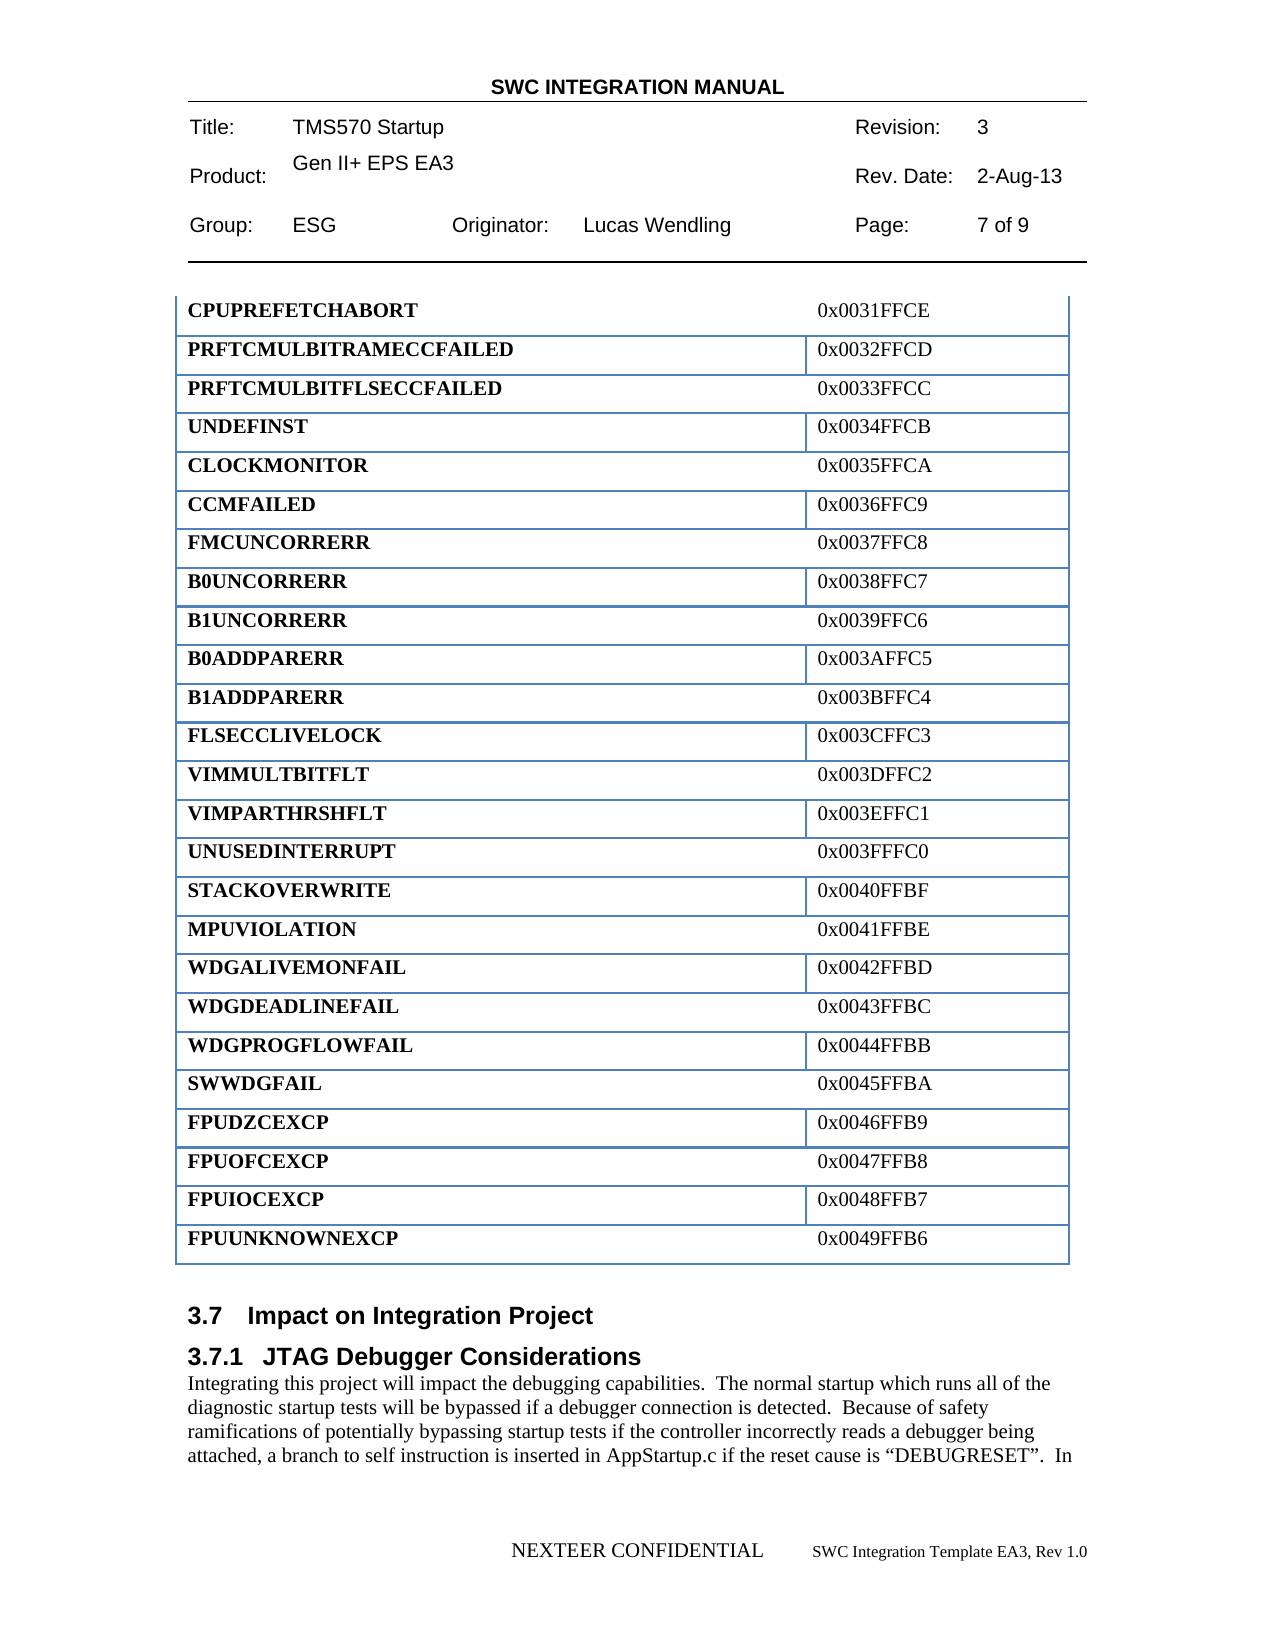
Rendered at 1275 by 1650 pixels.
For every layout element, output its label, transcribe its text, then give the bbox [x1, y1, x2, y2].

table_cell B0ADDPARERR [177, 646, 805, 683]
table_cell B1UNCORRERR [177, 608, 806, 644]
table_cell MPUVIOLATION [177, 917, 806, 953]
table_cell FPUUNKNOWNEXCP [177, 1226, 806, 1262]
table_cell 0x0041FFBE [806, 917, 1068, 953]
table_cell FMCUNCORRERR [177, 530, 806, 567]
table_cell VIMMULTBITFLT [177, 762, 806, 799]
table_cell 0x0049FFB6 [806, 1226, 1068, 1262]
table_cell 0x0046FFB9 [807, 1110, 1068, 1146]
table_cell 0x0037FFC8 [806, 530, 1068, 567]
table_cell CLOCKMONITOR [177, 453, 806, 489]
table_cell 0x0031FFCE [806, 296, 1068, 335]
table_cell 0x003CFFC3 [807, 724, 1068, 760]
table_cell PRFTCMULBITFLSECCFAILED [177, 376, 806, 412]
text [187, 1371, 1087, 1467]
table_cell 0x0039FFC6 [806, 608, 1068, 644]
table_cell WDGDEADLINEFAIL [177, 994, 806, 1031]
table_cell 0x0036FFC9 [807, 492, 1068, 528]
table_cell 0x0042FFBD [807, 955, 1068, 992]
table_cell STACKOVERWRITE [177, 878, 805, 914]
table_cell UNDEFINST [177, 414, 805, 451]
subtitle Impact on Integration Project [187, 1301, 1087, 1330]
table_cell FPUIOCEXCP [177, 1187, 805, 1224]
table_cell 0x0035FFCA [806, 453, 1068, 489]
table_cell 0x0032FFCD [807, 337, 1068, 373]
table_cell 0x0038FFC7 [807, 569, 1068, 605]
table_cell 0x0044FFBB [807, 1033, 1068, 1069]
table_cell WDGPROGFLOWFAIL [177, 1033, 805, 1069]
table_cell 0x003BFFC4 [806, 685, 1068, 721]
table_cell SWWDGFAIL [177, 1071, 806, 1108]
table_cell FLSECCLIVELOCK [177, 724, 805, 760]
table_cell FPUOFCEXCP [177, 1149, 806, 1185]
table_cell WDGALIVEMONFAIL [177, 955, 805, 992]
table_cell 0x0040FFBF [807, 878, 1068, 914]
table_cell 0x003DFFC2 [806, 762, 1068, 799]
table_cell 0x0048FFB7 [807, 1187, 1068, 1224]
table_cell 0x0043FFBC [806, 994, 1068, 1031]
table_cell 0x003AFFC5 [807, 646, 1068, 683]
subtitle JTAG Debugger Considerations [187, 1342, 1087, 1371]
table_cell CCMFAILED [177, 492, 805, 528]
table_cell B0UNCORRERR [177, 569, 805, 605]
table_cell 0x0047FFB8 [806, 1149, 1068, 1185]
table_cell 0x003EFFC1 [807, 801, 1068, 837]
table_cell CPUPREFETCHABORT [177, 296, 806, 335]
table_cell 0x003FFFC0 [806, 839, 1068, 876]
table_cell B1ADDPARERR [177, 685, 806, 721]
table_cell PRFTCMULBITRAMECCFAILED [177, 337, 805, 373]
table_cell VIMPARTHRSHFLT [177, 801, 805, 837]
table_cell 0x0033FFCC [806, 376, 1068, 412]
table_cell 0x0034FFCB [807, 414, 1068, 451]
table_cell FPUDZCEXCP [177, 1110, 805, 1146]
table_cell 0x0045FFBA [806, 1071, 1068, 1108]
table_cell UNUSEDINTERRUPT [177, 839, 806, 876]
